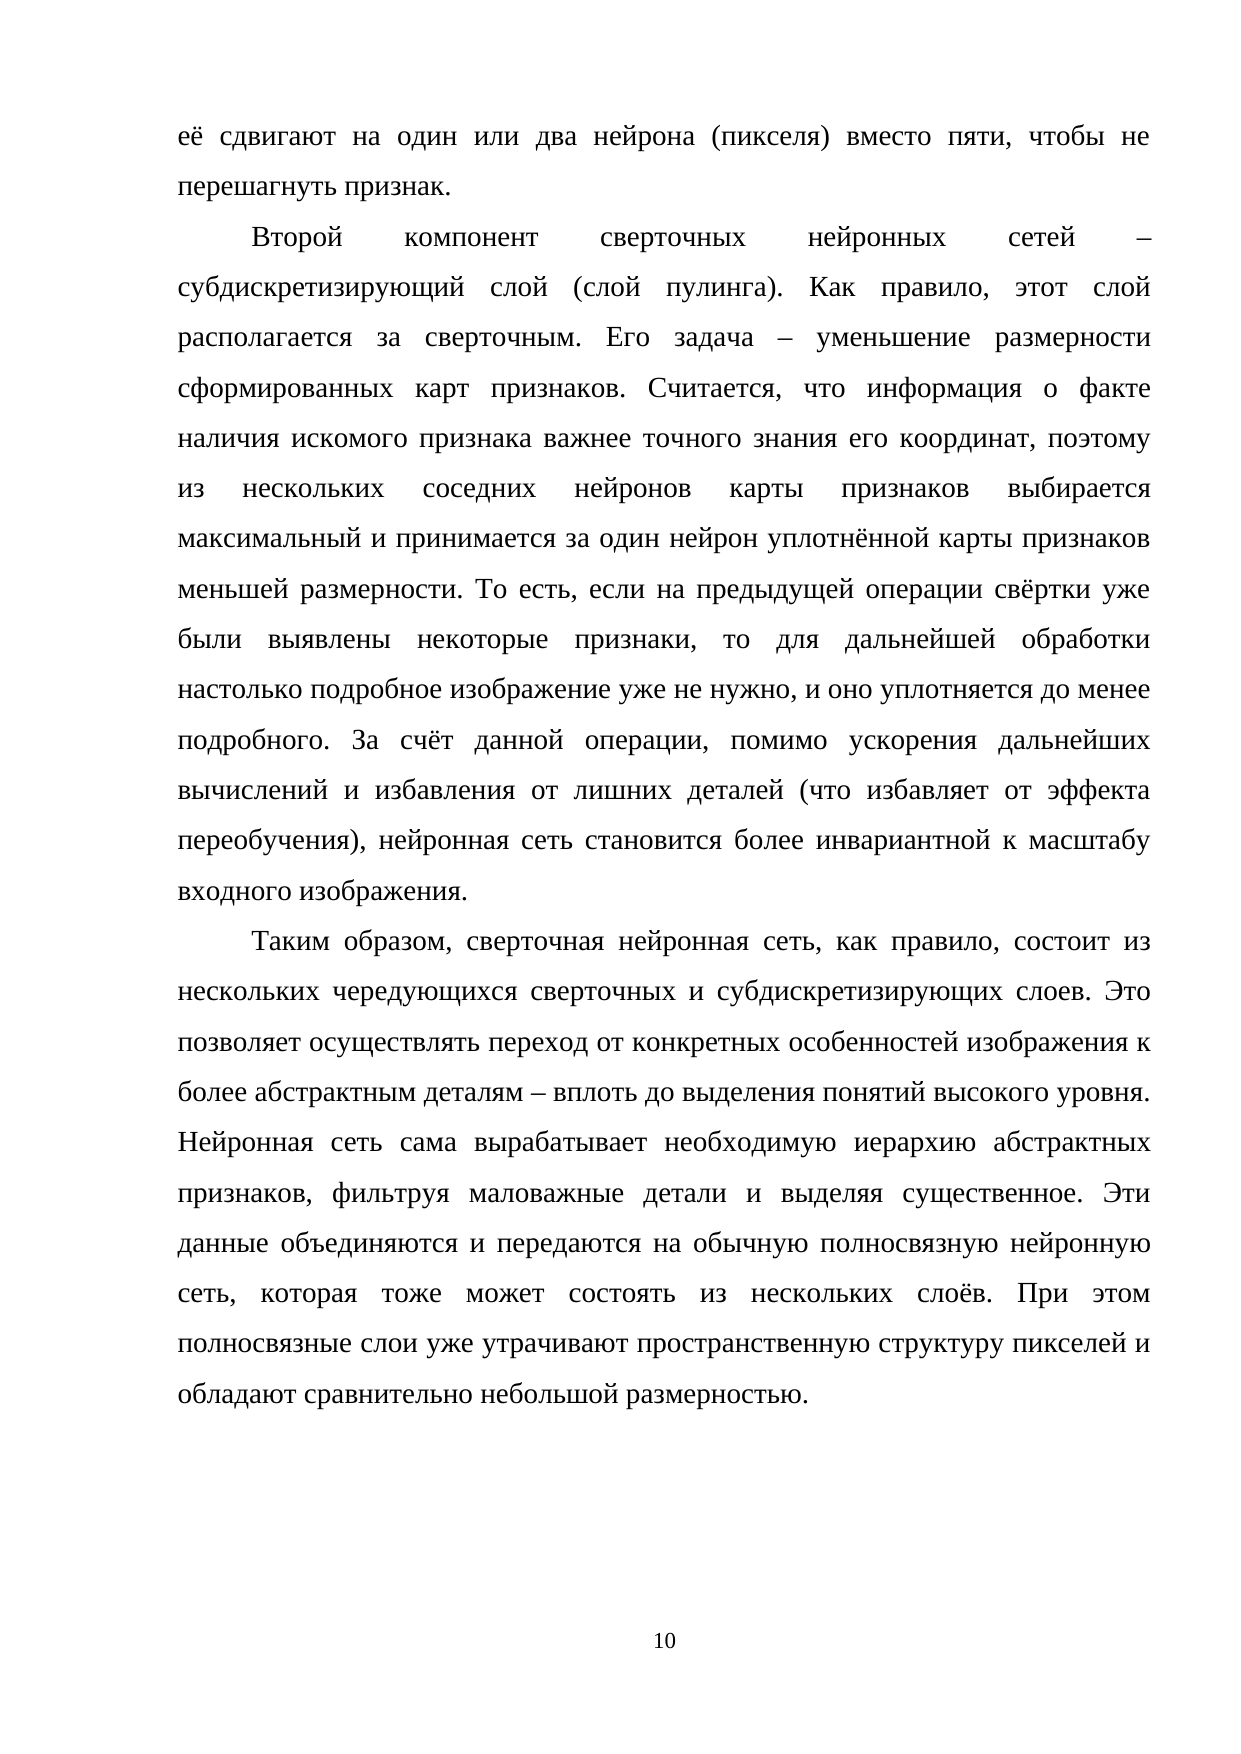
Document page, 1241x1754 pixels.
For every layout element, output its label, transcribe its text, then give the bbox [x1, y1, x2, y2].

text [177, 118, 1152, 202]
text Второй компонент сверточных нейронных сетей – субдискретизирующий слой (слой пулинга). Как правило, этот слой располагается за сверточным. Его задача – уменьшение размерности сформированных карт признаков. Считается, что информация о факте наличия искомого признака важнее точного знания его координат, поэтому из нескольких соседних нейронов карты признаков выбирается максимальный и принимается за один нейрон уплотнённой карты признаков меньшей размерности. То есть, если на предыдущей операции свёртки уже были выявлены некоторые признаки, то для дальнейшей обработки настолько подробное изображение уже не нужно, и оно уплотняется до менее подробного. За счёт данной операции, помимо ускорения дальнейших вычислений и избавления от лишних деталей (что избавляет от эффекта переобучения), нейронная сеть становится более инвариантной к масштабу входного изображения. [177, 219, 1152, 906]
text Таким образом, сверточная нейронная сеть, как правило, состоит из нескольких чередующихся сверточных и субдискретизирующих слоев. Это позволяет осуществлять переход от конкретных особенностей изображения к более абстрактным деталям – вплоть до выделения понятий высокого уровня. Нейронная сеть сама вырабатывает необходимую иерархию абстрактных признаков, фильтруя маловажные детали и выделяя существенное. Эти данные объединяются и передаются на обычную полносвязную нейронную сеть, которая тоже может состоять из нескольких слоёв. При этом полносвязные слои уже утрачивают пространственную структуру пикселей и обладают сравнительно небольшой размерностью. [177, 923, 1152, 1409]
